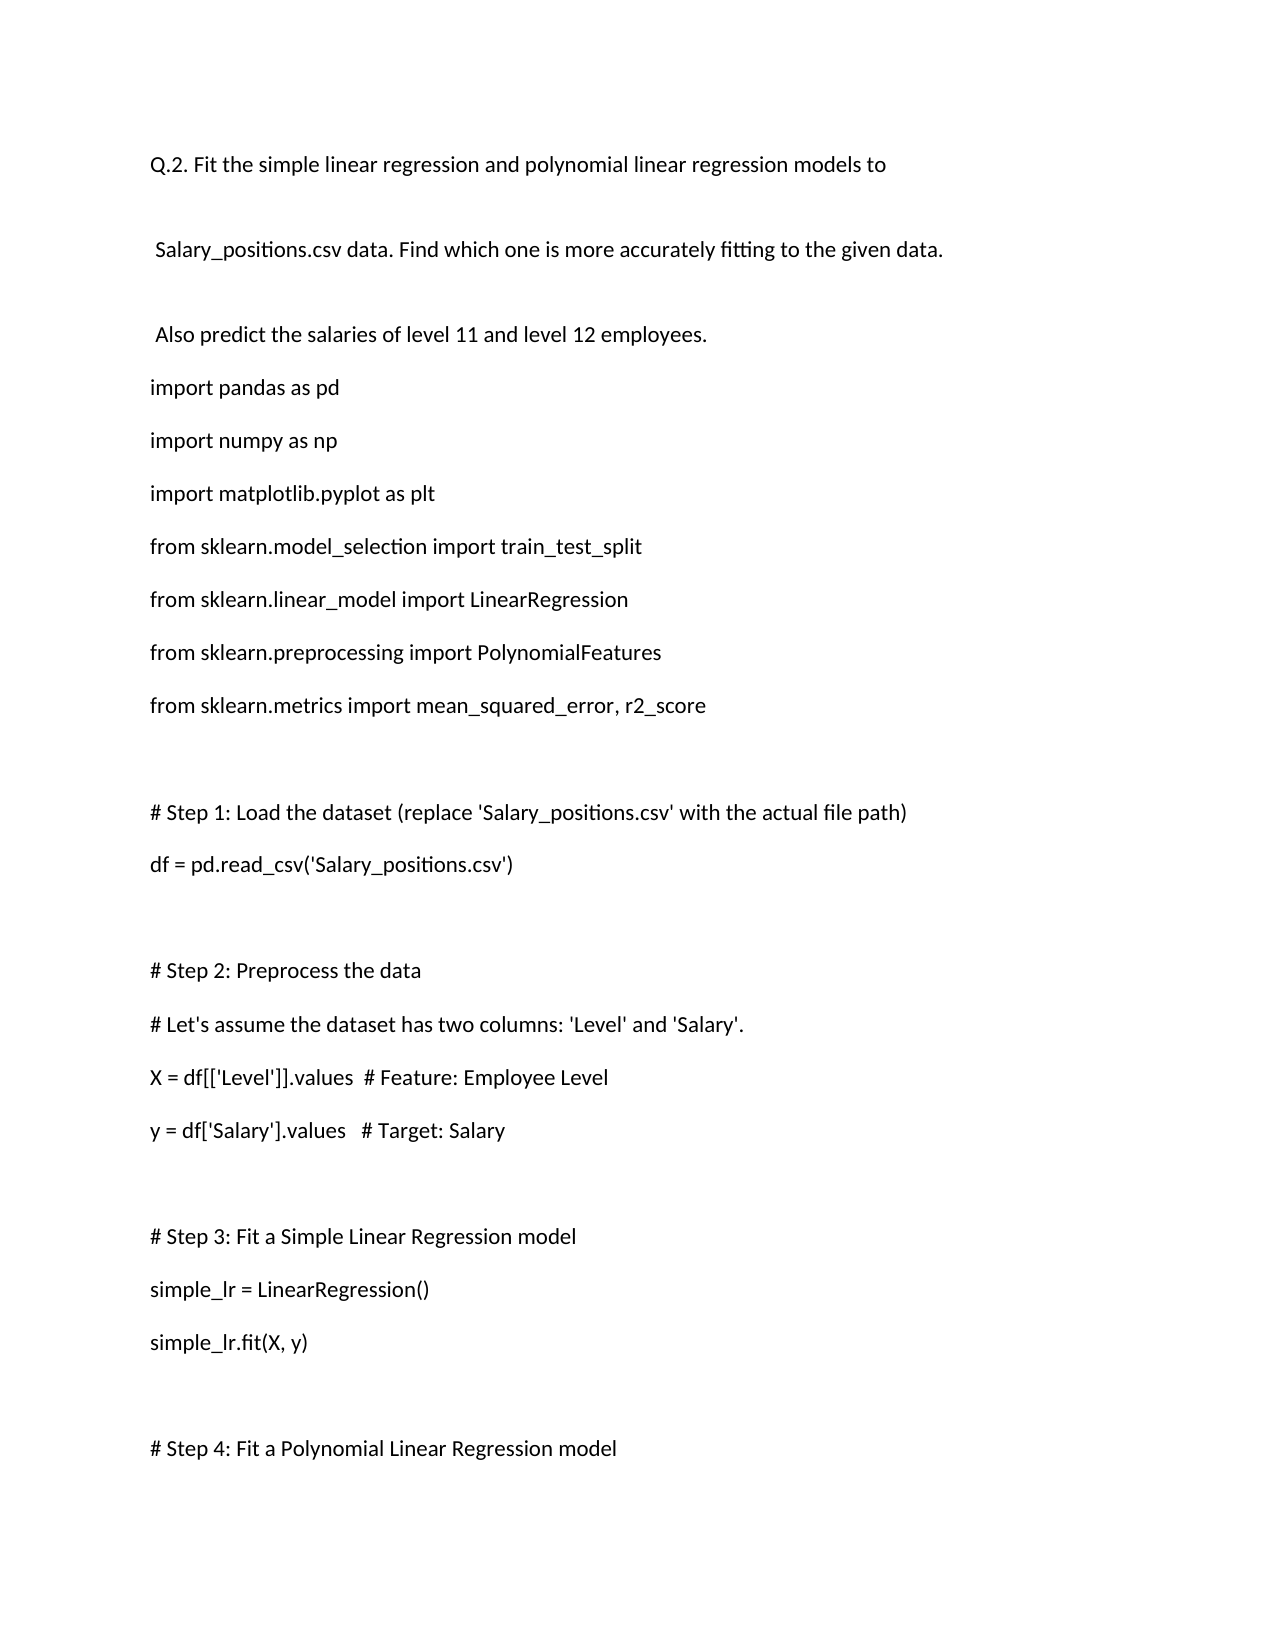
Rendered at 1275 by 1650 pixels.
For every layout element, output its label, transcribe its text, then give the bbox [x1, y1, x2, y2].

text X = df[['Level']].values # Feature: Employee Level [150, 1063, 1125, 1091]
text import matplotlib.pyplot as plt [150, 479, 1125, 507]
text # Step 3: Fit a Simple Linear Regression model [150, 1222, 1125, 1250]
text Salary_positions.csv data. Find which one is more accurately fitting to the given data. [150, 235, 1125, 295]
text y = df['Salary'].values # Target: Salary [150, 1116, 1125, 1144]
text Q.2. Fit the simple linear regression and polynomial linear regression models to [150, 150, 1125, 210]
text # Step 2: Preprocess the data [150, 957, 1125, 985]
text from sklearn.linear_model import LinearRegression [150, 586, 1125, 613]
text from sklearn.model_selection import train_test_split [150, 532, 1125, 561]
text from sklearn.preprocessing import PolynomialFeatures [150, 638, 1125, 667]
text # Step 1: Load the dataset (replace 'Salary_positions.csv' with the actual file path) [150, 798, 1125, 826]
text import pandas as pd [150, 373, 1125, 401]
text df = pd.read_csv('Salary_positions.csv') [150, 851, 1125, 879]
text # Let's assume the dataset has two columns: 'Level' and 'Salary'. [150, 1010, 1125, 1038]
text simple_lr.fit(X, y) [150, 1328, 1125, 1356]
text from sklearn.metrics import mean_squared_error, r2_score [150, 692, 1125, 719]
text # Step 4: Fit a Polynomial Linear Regression model [150, 1434, 1125, 1462]
text Also predict the salaries of level 11 and level 12 employees. [150, 320, 1125, 348]
text simple_lr = LinearRegression() [150, 1275, 1125, 1303]
text import numpy as np [150, 426, 1125, 454]
